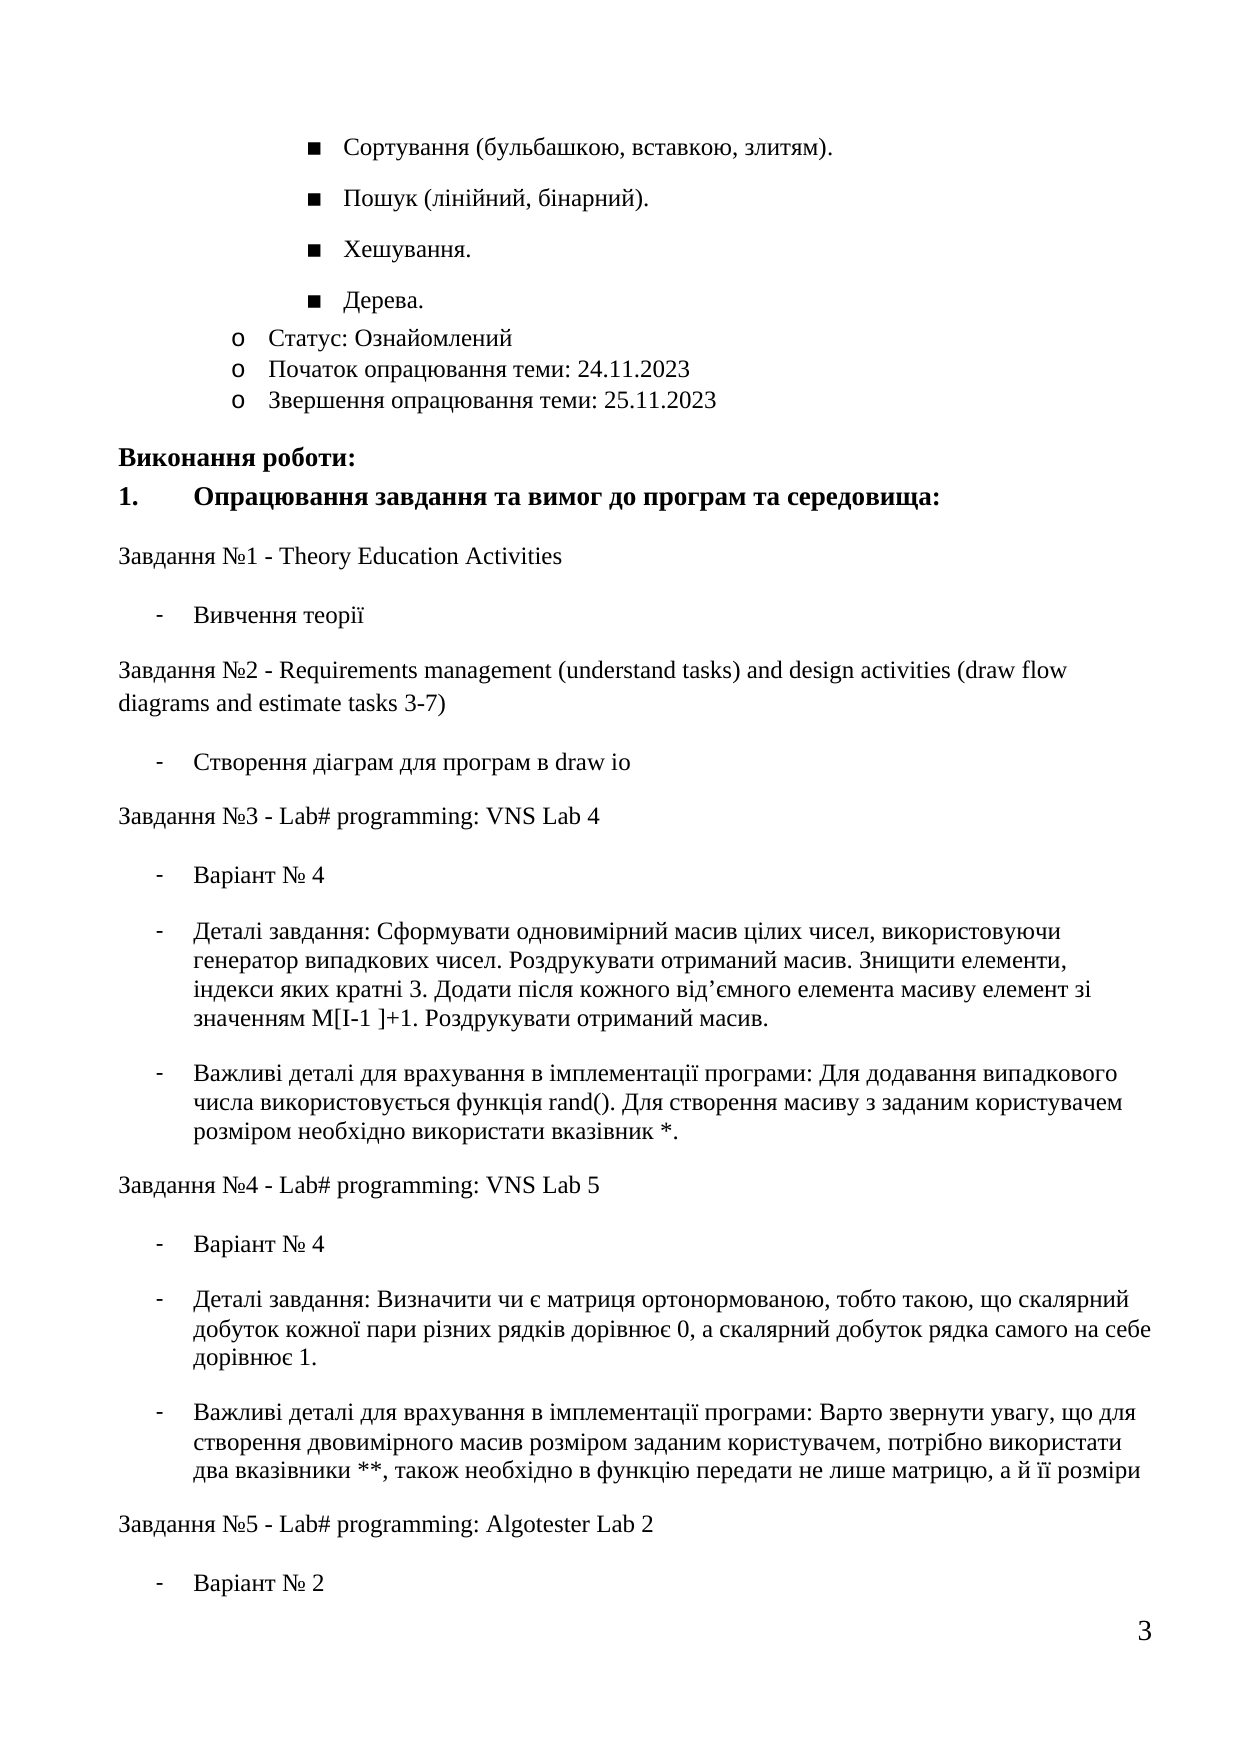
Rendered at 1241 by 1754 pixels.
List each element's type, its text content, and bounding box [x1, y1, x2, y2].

list Важливі деталі для врахування в імплементації програми: Для додавання випадкового числа використовується функція rand(). Для створення масиву з заданим користувачем розміром необхідно використати вказівник *. [156, 1057, 1152, 1145]
list Статус: Ознайомлений [231, 323, 1152, 354]
subtitle Виконання роботи: [118, 441, 1152, 472]
list Варіант № 4 [156, 1228, 1152, 1258]
text Завдання №3 - Lab# programming: VNS Lab 4 [118, 801, 1152, 830]
text Завдання №4 - Lab# programming: VNS Lab 5 [118, 1170, 1152, 1198]
list Пошук (лінійний, бінарний). [306, 169, 1152, 221]
subtitle 1. Опрацювання завдання та вимог до програм та середовища: [118, 481, 1152, 512]
list Вивчення теорії [156, 599, 1152, 630]
list Дерева. [306, 272, 1152, 323]
text Завдання №5 - Lab# programming: Algotester Lab 2 [118, 1509, 1152, 1538]
list Важливі деталі для врахування в імплементації програми: Варто звернути увагу, що для створення двовимірного масив розміром заданим користувачем, потрібно використати два вказівники **, також необхідно в функцію передати не лише матрицю, а й її розміри [156, 1396, 1152, 1484]
list Звершення опрацювання теми: 25.11.2023 [231, 385, 1152, 416]
list Створення діаграм для програм в draw io [156, 746, 1152, 776]
list Деталі завдання: Сформувати одновимірний масив цілих чисел, використовуючи генератор випадкових чисел. Роздрукувати отриманий масив. Знищити елементи, індекси яких кратні 3. Додати після кожного від’ємного елемента масиву елемент зі значенням M[I-1 ]+1. Роздрукувати отриманий масив. [156, 915, 1152, 1032]
list Варіант № 2 [156, 1567, 1152, 1598]
list Деталі завдання: Визначити чи є матриця ортонормованою, тобто такою, що скалярний добуток кожної пари різних рядків дорівнює 0, а скалярний добуток рядка самого на себе дорівнює 1. [156, 1283, 1152, 1371]
text Завдання №2 - Requirements management (understand tasks) and design activities (draw flow diagrams and estimate tasks 3-7) [118, 655, 1152, 717]
text Завдання №1 - Theory Education Activities [118, 541, 1152, 570]
list Сортування (бульбашкою, вставкою, злитям). [306, 118, 1152, 169]
list Хешування. [306, 221, 1152, 272]
list Варіант № 4 [156, 859, 1152, 890]
list Початок опрацювання теми: 24.11.2023 [231, 354, 1152, 385]
